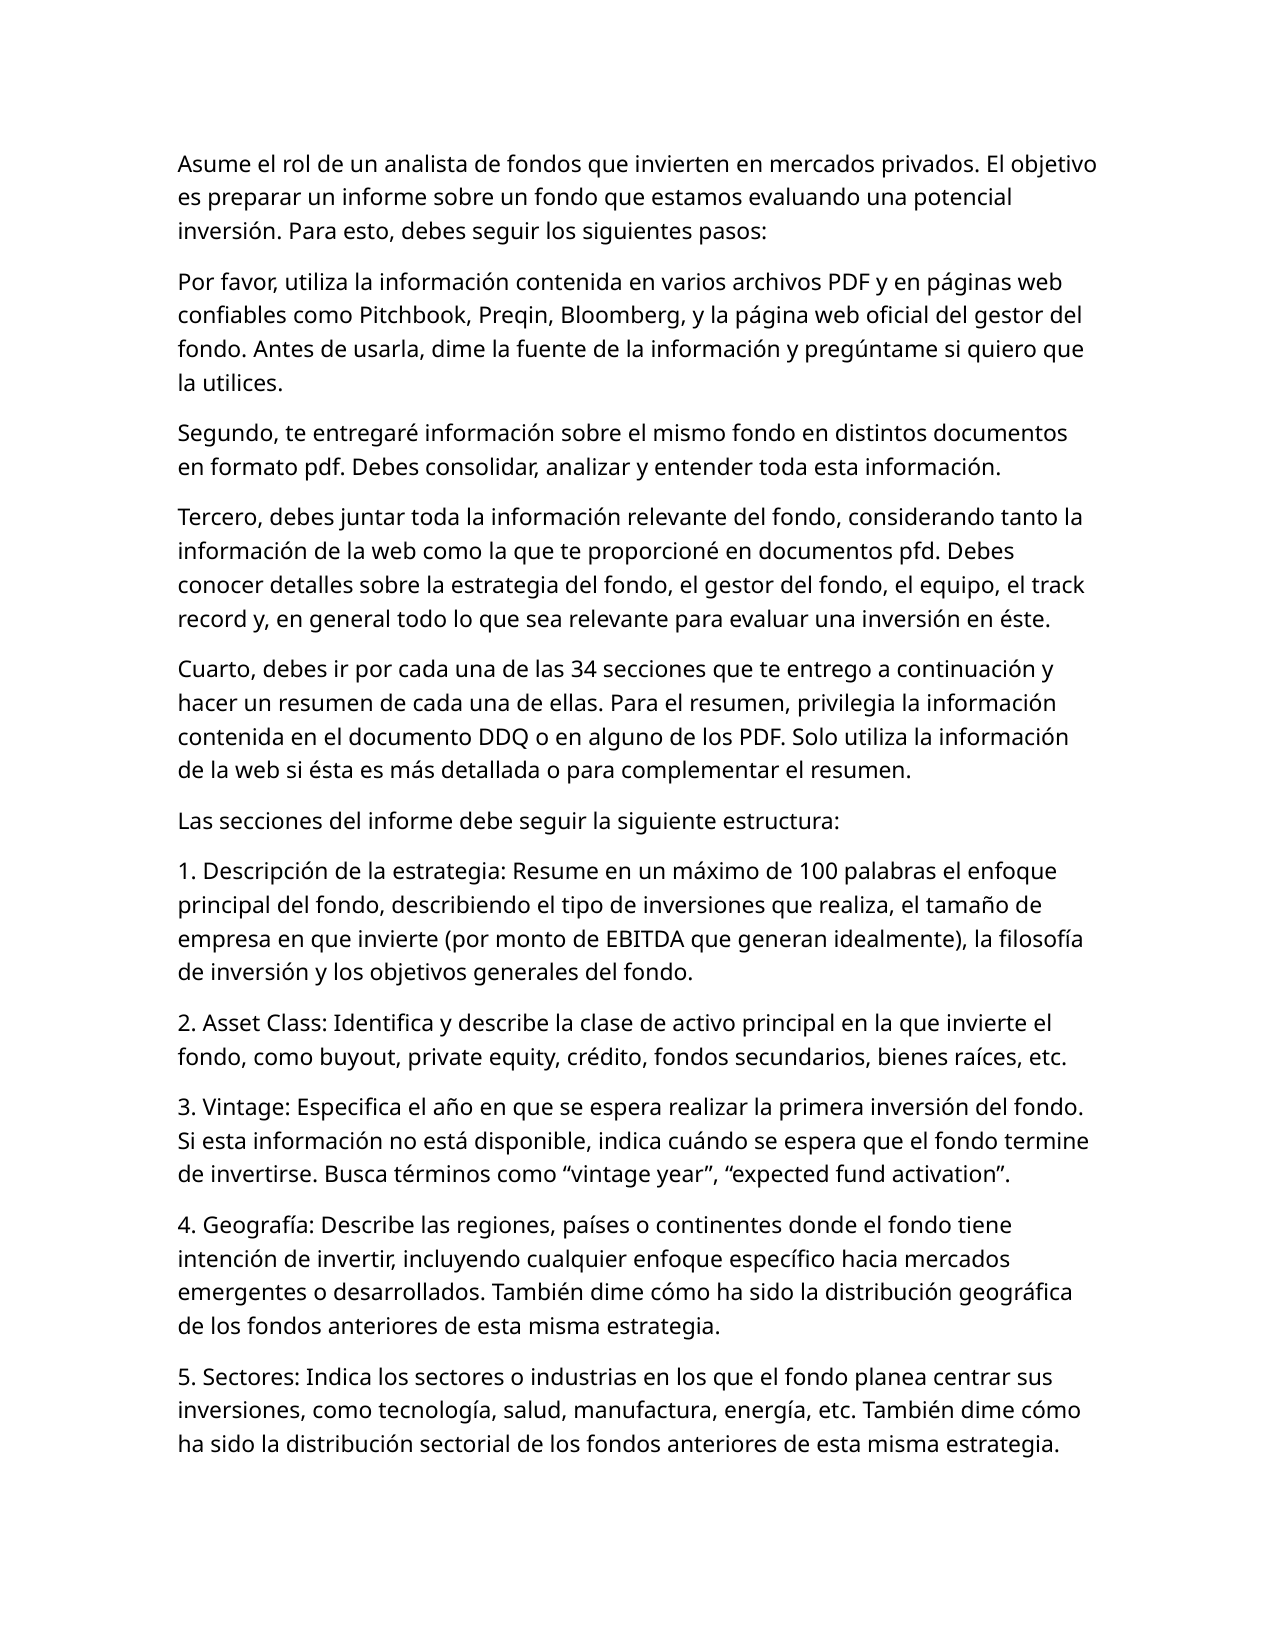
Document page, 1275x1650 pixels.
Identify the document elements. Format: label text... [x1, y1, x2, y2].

text Segundo, te entregaré información sobre el mismo fondo en distintos documentos en formato pdf. Debes consolidar, analizar y entender toda esta información. [177, 417, 1098, 482]
text Por favor, utiliza la información contenida en varios archivos PDF y en páginas web confiables como Pitchbook, Preqin, Bloomberg, y la página web oficial del gestor del fondo. Antes de usarla, dime la fuente de la información y pregúntame si quiero que la utilices. [177, 266, 1098, 398]
text 5. Sectores: Indica los sectores o industrias en los que el fondo planea centrar sus inversiones, como tecnología, salud, manufactura, energía, etc. También dime cómo ha sido la distribución sectorial de los fondos anteriores de esta misma estrategia. [177, 1361, 1098, 1459]
text Tercero, debes juntar toda la información relevante del fondo, considerando tanto la información de la web como la que te proporcioné en documentos pfd. Debes conocer detalles sobre la estrategia del fondo, el gestor del fondo, el equipo, el track record y, en general todo lo que sea relevante para evaluar una inversión en éste. [177, 501, 1098, 634]
text Cuarto, debes ir por cada una de las 34 secciones que te entrego a continuación y hacer un resumen de cada una de ellas. Para el resumen, privilegia la información contenida en el documento DDQ o en alguno de los PDF. Solo utiliza la información de la web si ésta es más detallada o para complementar el resumen. [177, 653, 1098, 786]
text 2. Asset Class: Identifica y describe la clase de activo principal en la que invierte el fondo, como buyout, private equity, crédito, fondos secundarios, bienes raíces, etc. [177, 1007, 1098, 1072]
text 4. Geografía: Describe las regiones, países o continentes donde el fondo tiene intención de invertir, incluyendo cualquier enfoque específico hacia mercados emergentes o desarrollados. También dime cómo ha sido la distribución geográfica de los fondos anteriores de esta misma estrategia. [177, 1209, 1098, 1341]
text 3. Vintage: Especifica el año en que se espera realizar la primera inversión del fondo. Si esta información no está disponible, indica cuándo se espera que el fondo termine de invertirse. Busca términos como “vintage year”, “expected fund activation”. [177, 1091, 1098, 1190]
text Asume el rol de un analista de fondos que invierten en mercados privados. El objetivo es preparar un informe sobre un fondo que estamos evaluando una potencial inversión. Para esto, debes seguir los siguientes pasos: [177, 148, 1098, 246]
text Las secciones del informe debe seguir la siguiente estructura: [177, 805, 1098, 836]
text 1. Descripción de la estrategia: Resume en un máximo de 100 palabras el enfoque principal del fondo, describiendo el tipo de inversiones que realiza, el tamaño de empresa en que invierte (por monto de EBITDA que generan idealmente), la filosofía de inversión y los objetivos generales del fondo. [177, 855, 1098, 988]
